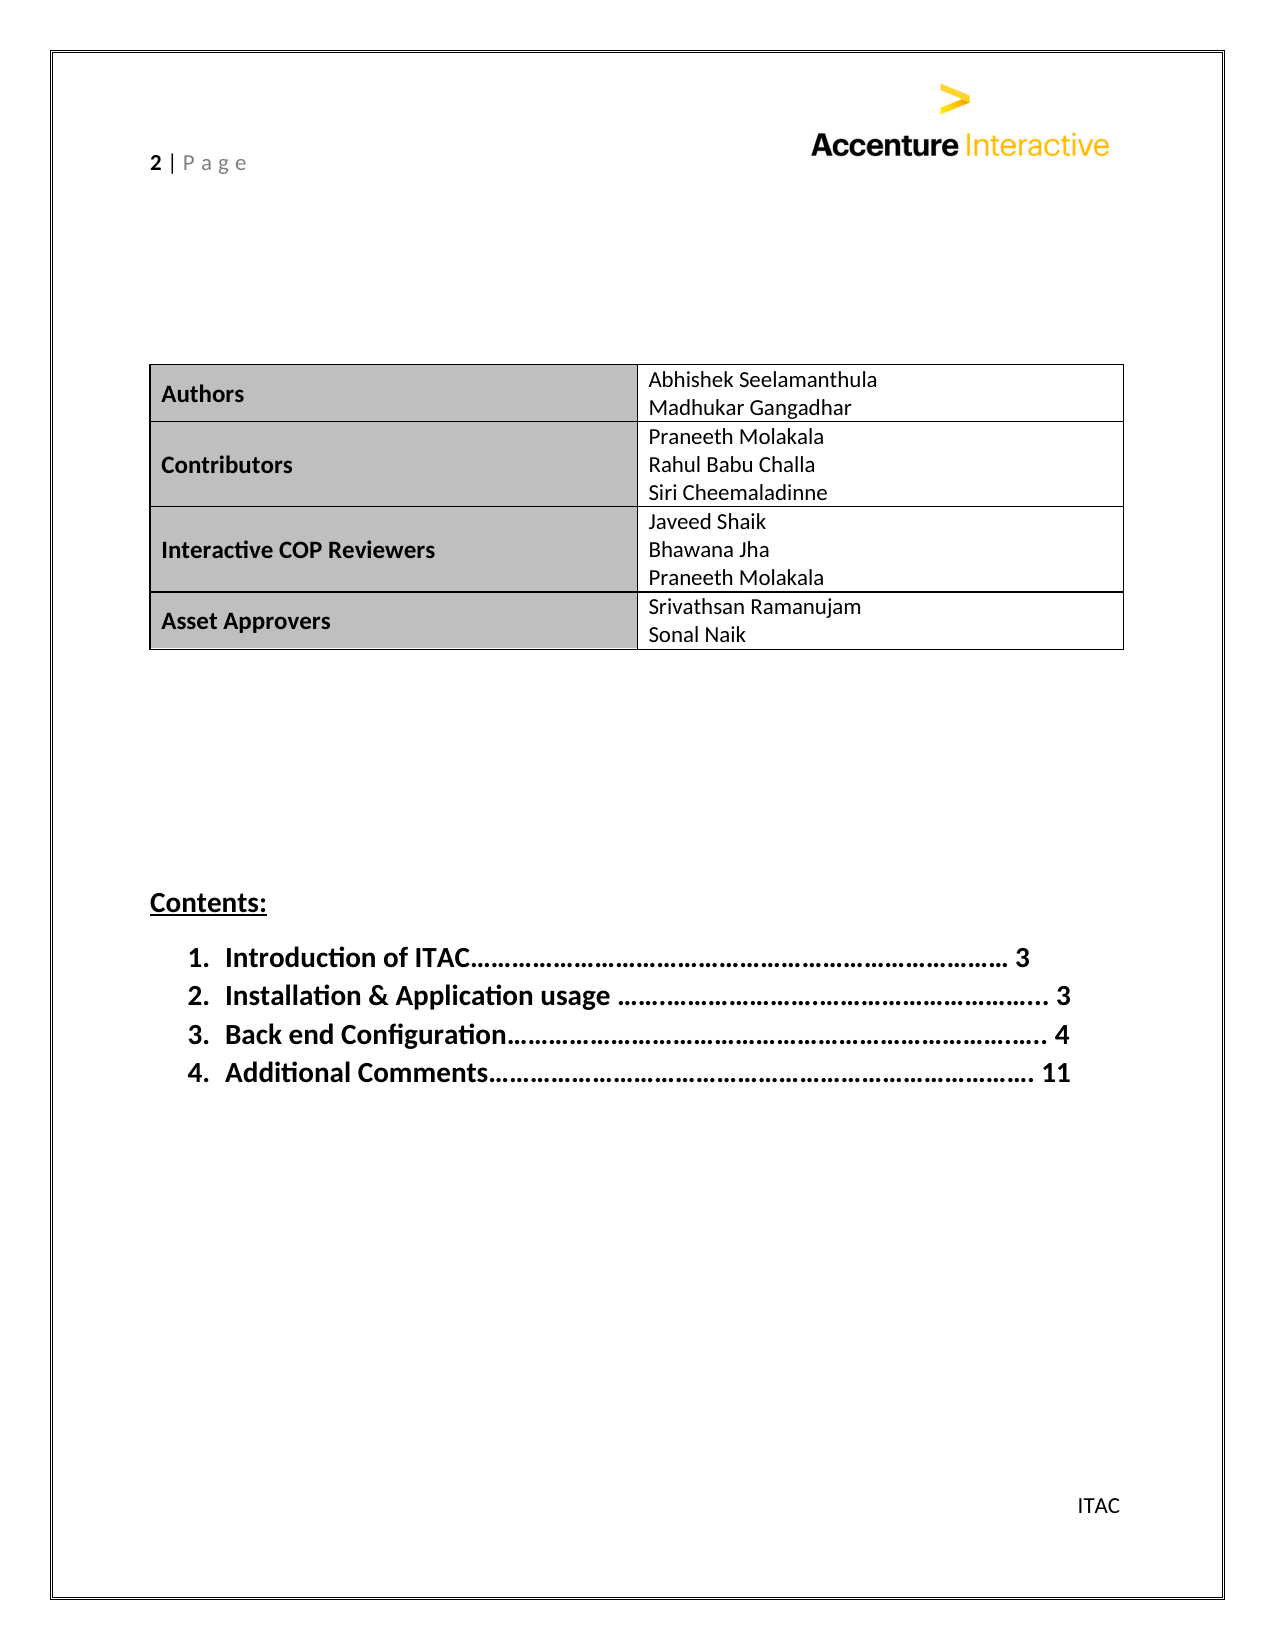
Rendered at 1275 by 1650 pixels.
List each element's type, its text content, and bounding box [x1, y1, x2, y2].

list Introduction of ITAC…………………………………………………………………… 3 [187, 939, 1125, 974]
list Additional Comments……………………………………………………………………. 11 [187, 1054, 1125, 1090]
table_cell Srivathsan Ramanujam Sonal Naik [638, 593, 1123, 648]
table_cell Contributors [151, 422, 637, 506]
table_cell Asset Approvers [151, 593, 637, 648]
picture [792, 75, 1125, 171]
text Contents: [150, 884, 1125, 919]
list Installation & Application usage …….………………….…………………………... 3 [187, 977, 1125, 1013]
table_cell Javeed Shaik Bhawana Jha Praneeth Molakala [638, 507, 1123, 591]
list Back end Configuration……………………………………………………………….….. 4 [187, 1016, 1125, 1051]
table_header Abhishek Seelamanthula Madhukar Gangadhar [638, 365, 1123, 421]
table_cell Interactive COP Reviewers [151, 507, 637, 591]
table_cell Praneeth Molakala Rahul Babu Challa Siri Cheemaladinne [638, 422, 1123, 506]
table_header Authors [151, 365, 637, 421]
